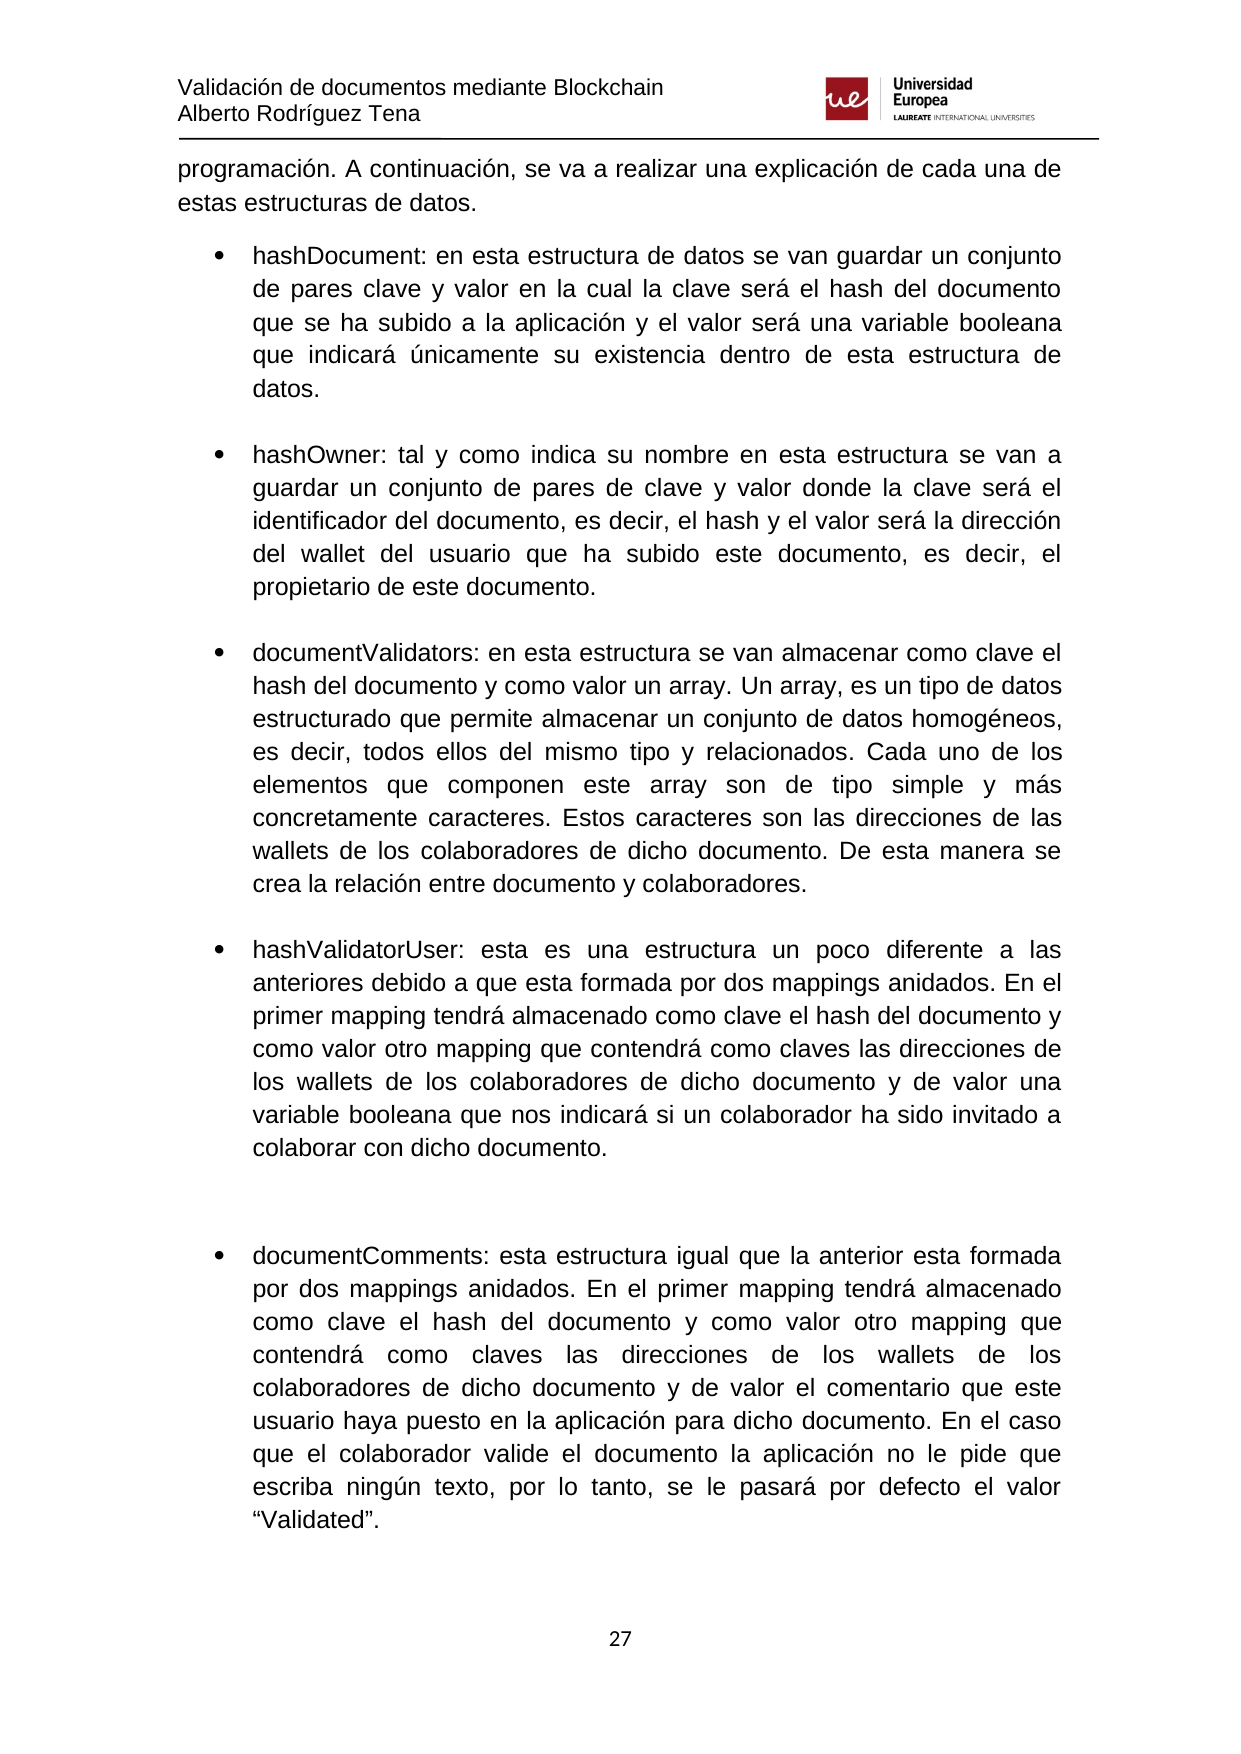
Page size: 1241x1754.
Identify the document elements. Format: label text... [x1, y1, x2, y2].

list hashValidatorUser: esta es una estructura un poco diferente a las anteriores debido a que esta formada por dos mappings anidados. En el primer mapping tendrá almacenado como clave el hash del documento y como valor otro mapping que contendrá como claves las direcciones de los wallets de los colaboradores de dicho documento y de valor una variable booleana que nos indicará si un colaborador ha sido invitado a colaborar con dicho documento. [215, 935, 1063, 1162]
list documentComments: esta estructura igual que la anterior esta formada por dos mappings anidados. En el primer mapping tendrá almacenado como clave el hash del documento y como valor otro mapping que contendrá como claves las direcciones de los wallets de los colaboradores de dicho documento y de valor el comentario que este usuario haya puesto en la aplicación para dicho documento. En el caso que el colaborador valide el documento la aplicación no le pide que escriba ningún texto, por lo tanto, se le pasará por defecto el valor “Validated”. [215, 1241, 1063, 1534]
list hashOwner: tal y como indica su nombre en esta estructura se van a guardar un conjunto de pares de clave y valor donde la clave será el identificador del documento, es decir, el hash y el valor será la dirección del wallet del usuario que ha subido este documento, es decir, el propietario de este documento. [215, 439, 1063, 601]
list hashDocument: en esta estructura de datos se van guardar un conjunto de pares clave y valor en la cual la clave será el hash del documento que se ha subido a la aplicación y el valor será una variable booleana que indicará únicamente su existencia dentro de esta estructura de datos. [215, 241, 1063, 402]
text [177, 154, 1063, 216]
picture [808, 62, 1052, 136]
list documentValidators: en esta estructura se van almacenar como clave el hash del documento y como valor un array. Un array, es un tipo de datos estructurado que permite almacenar un conjunto de datos homogéneos, es decir, todos ellos del mismo tipo y relacionados. Cada uno de los elementos que componen este array son de tipo simple y más concretamente caracteres. Estos caracteres son las direcciones de las wallets de los colaboradores de dicho documento. De esta manera se crea la relación entre documento y colaboradores. [215, 638, 1063, 898]
